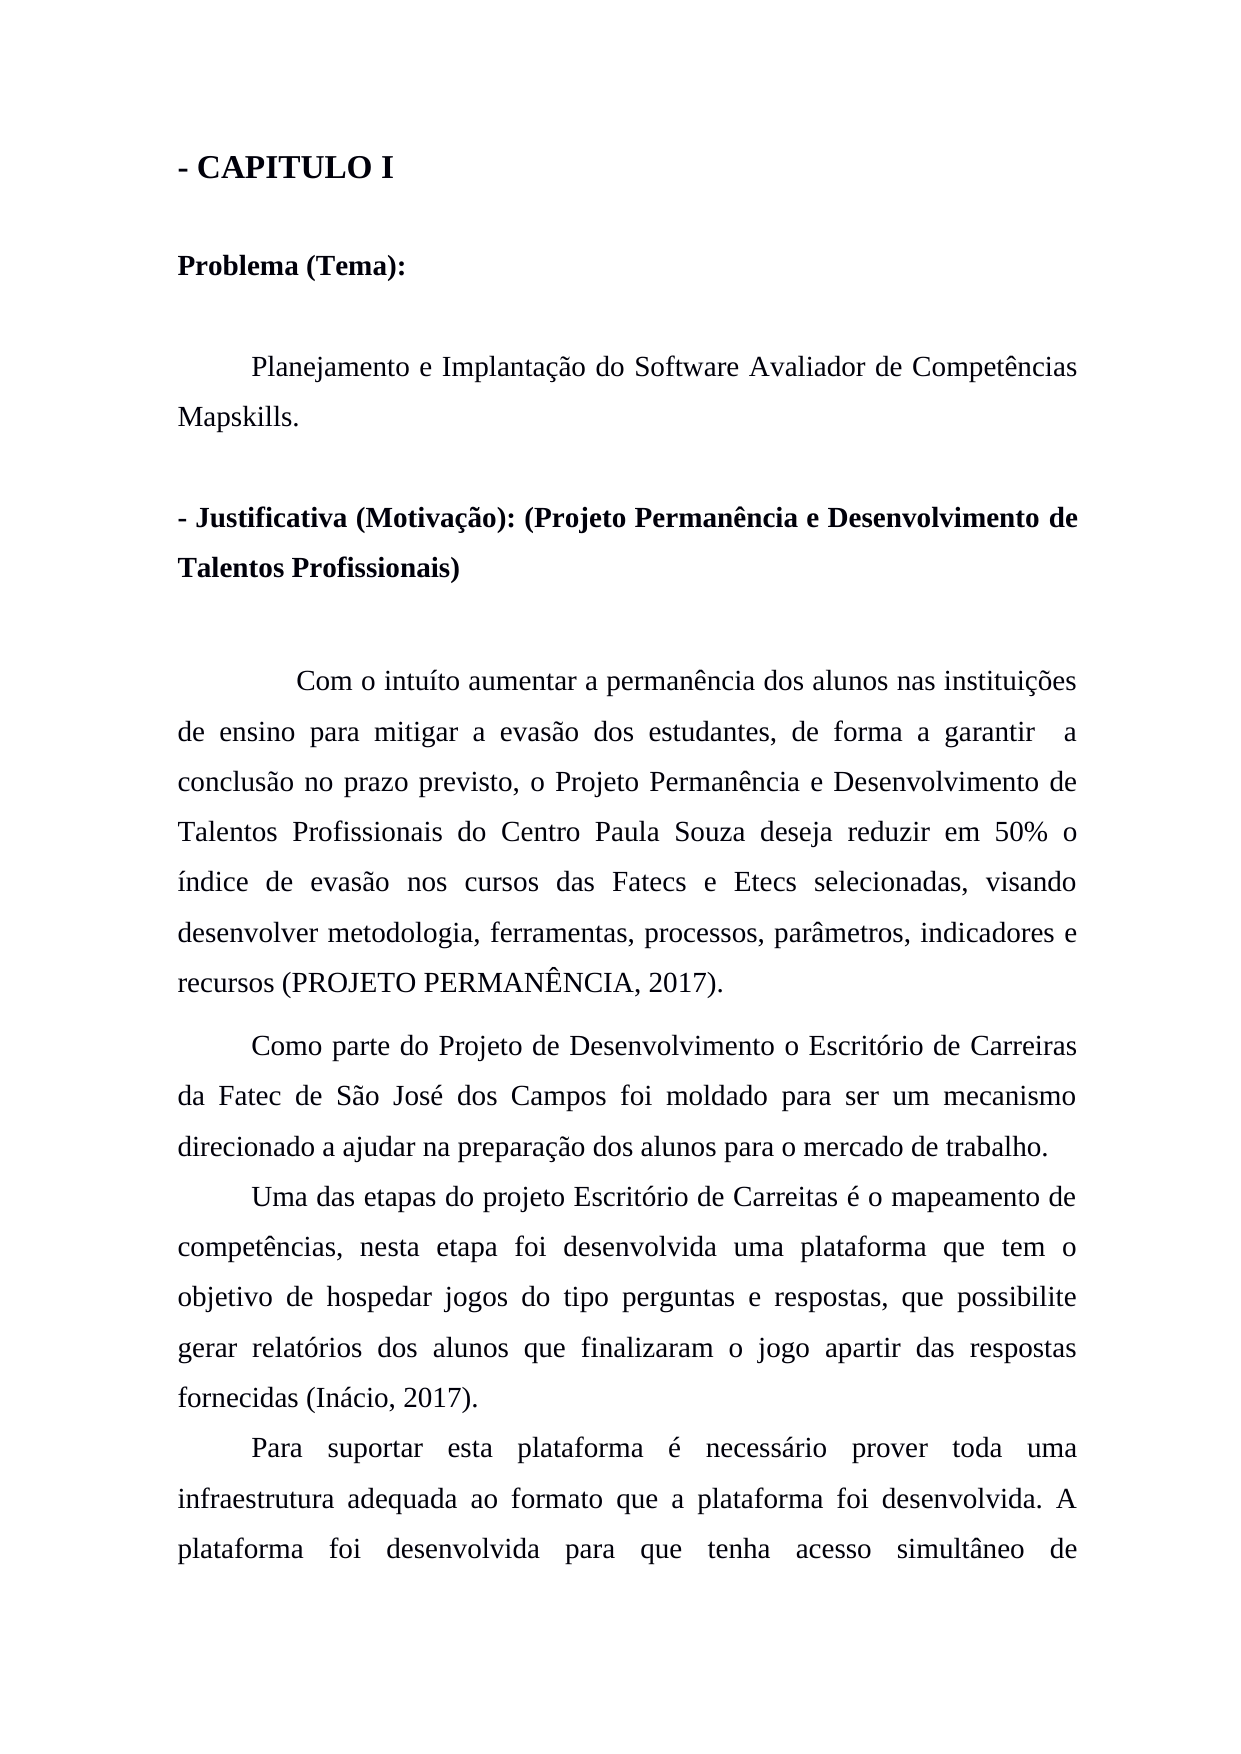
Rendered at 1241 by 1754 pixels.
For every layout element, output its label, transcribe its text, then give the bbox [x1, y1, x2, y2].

text Planejamento e Implantação do Software Avaliador de Competências Mapskills. [177, 349, 1078, 433]
text Problema (Tema): [177, 248, 1078, 282]
text - Justificativa (Motivação): (Projeto Permanência e Desenvolvimento de Talentos Profissionais) [177, 500, 1078, 584]
text Como parte do Projeto de Desenvolvimento o Escritório de Carreiras da Fatec de São José dos Campos foi moldado para ser um mecanismo direcionado a ajudar na preparação dos alunos para o mercado de trabalho. [177, 1028, 1078, 1162]
text Com o intuíto aumentar a permanência dos alunos nas instituições de ensino para mitigar a evasão dos estudantes, de forma a garantir a conclusão no prazo previsto, o Projeto Permanência e Desenvolvimento de Talentos Profissionais do Centro Paula Souza deseja reduzir em 50% o índice de evasão nos cursos das Fatecs e Etecs selecionadas, visando desenvolver metodologia, ferramentas, processos, parâmetros, indicadores e recursos (PROJETO PERMANÊNCIA, 2017). [177, 663, 1078, 999]
text - CAPITULO I [177, 148, 1078, 186]
text Uma das etapas do projeto Escritório de Carreitas é o mapeamento de competências, nesta etapa foi desenvolvida uma plataforma que tem o objetivo de hospedar jogos do tipo perguntas e respostas, que possibilite gerar relatórios dos alunos que finalizaram o jogo apartir das respostas fornecidas (Inácio, 2017). [177, 1179, 1078, 1414]
